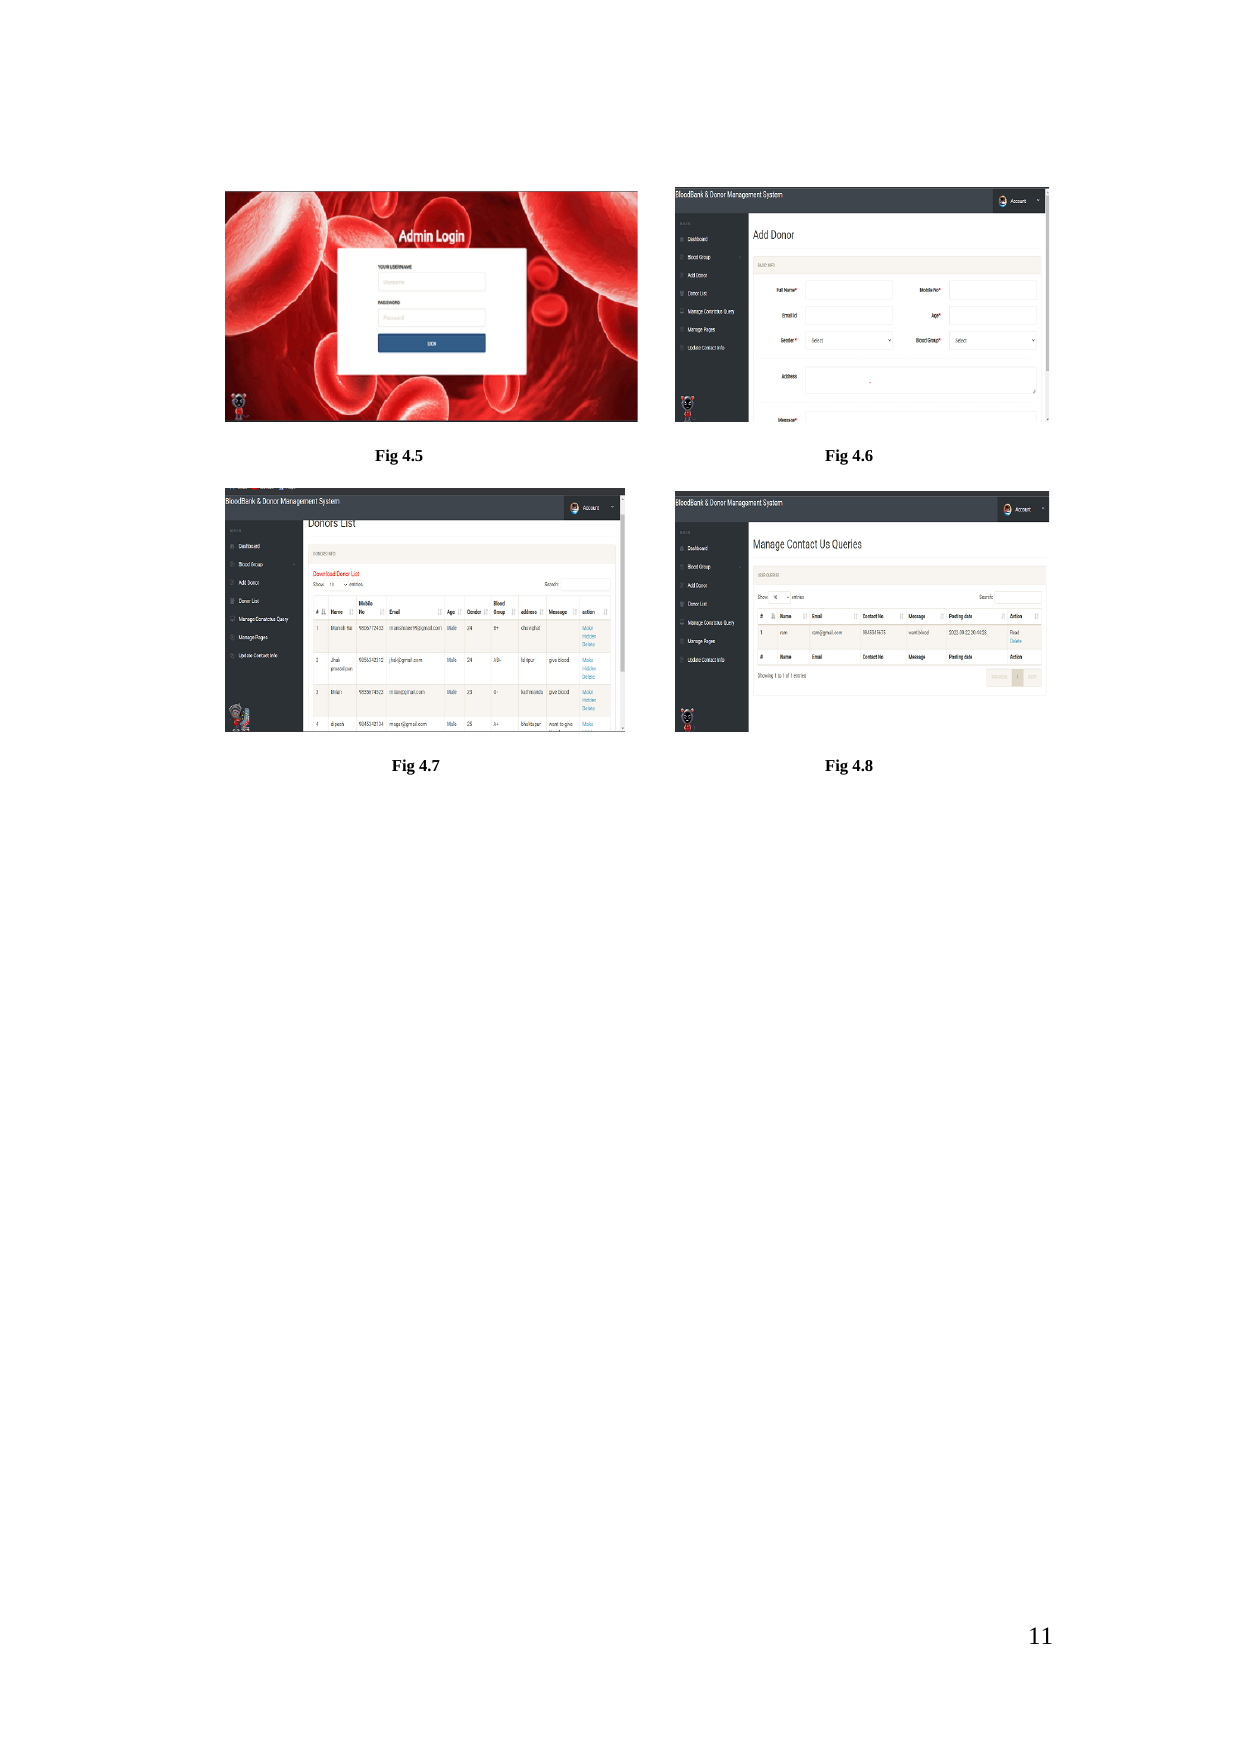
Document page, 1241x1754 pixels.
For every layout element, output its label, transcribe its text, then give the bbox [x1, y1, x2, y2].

text Fig 4.5 Fig 4.6 [225, 445, 1053, 464]
text Fig 4.7 Fig 4.8 [225, 756, 1053, 775]
picture [675, 187, 1050, 422]
picture [225, 191, 638, 422]
picture [225, 488, 625, 732]
picture [675, 491, 1050, 732]
